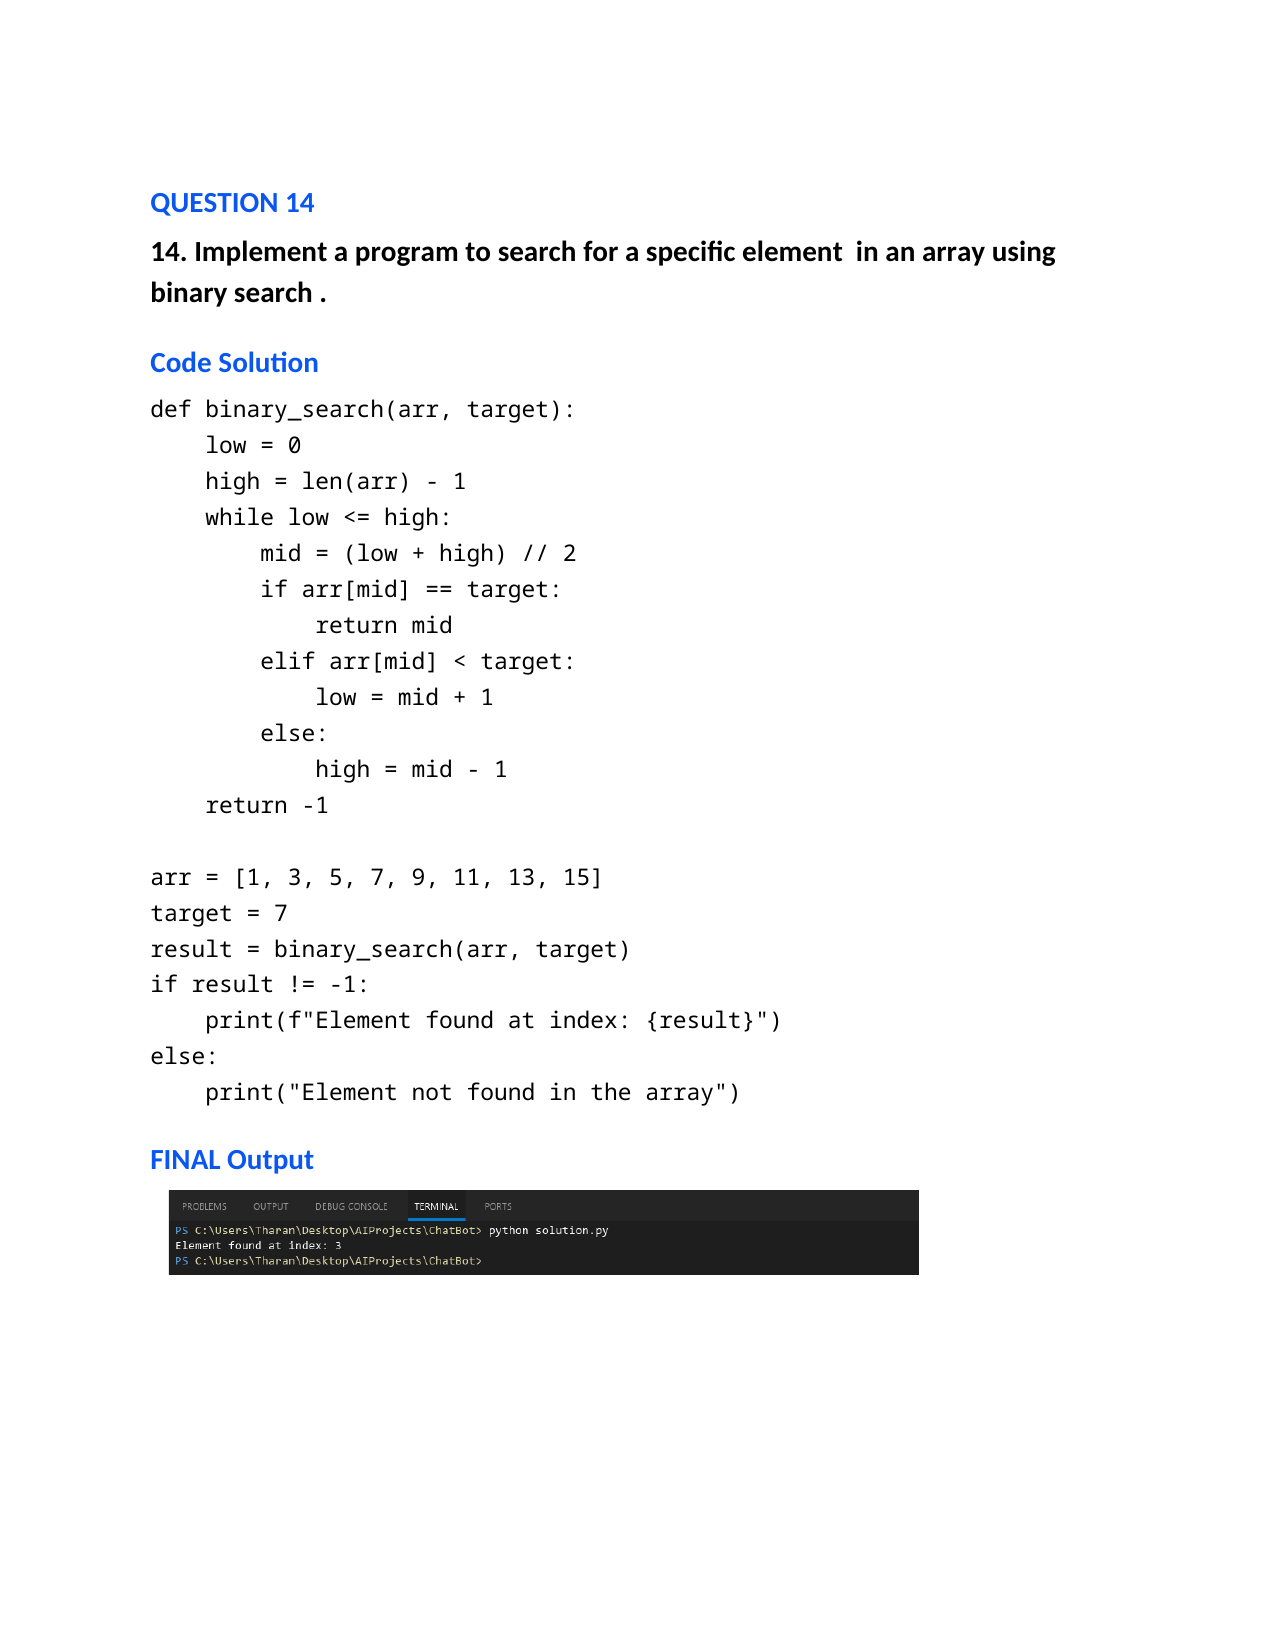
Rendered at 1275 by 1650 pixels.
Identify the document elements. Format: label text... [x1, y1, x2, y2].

picture [168, 1190, 919, 1275]
subtitle QUESTION 14 [150, 184, 1064, 219]
text 14. Implement a program to search for a specific element in an array using binary search . [150, 233, 1064, 310]
subtitle Code Solution [150, 344, 1064, 380]
subtitle FINAL Output [150, 1141, 1064, 1177]
text def binary_search(arr, target): low = 0 high = len(arr) - 1 while low <= high: mid = (low + high) // 2 if arr[mid] == target: return mid elif arr[mid] < target: low = mid + 1 else: high = mid - 1 return -1 arr = [1, 3, 5, 7, 9, 11, 13, 15] target = 7 result = binary_search(arr, target) if result != -1: print(f"Element found at index: {result}") else: print("Element not found in the array") [150, 393, 1064, 1107]
